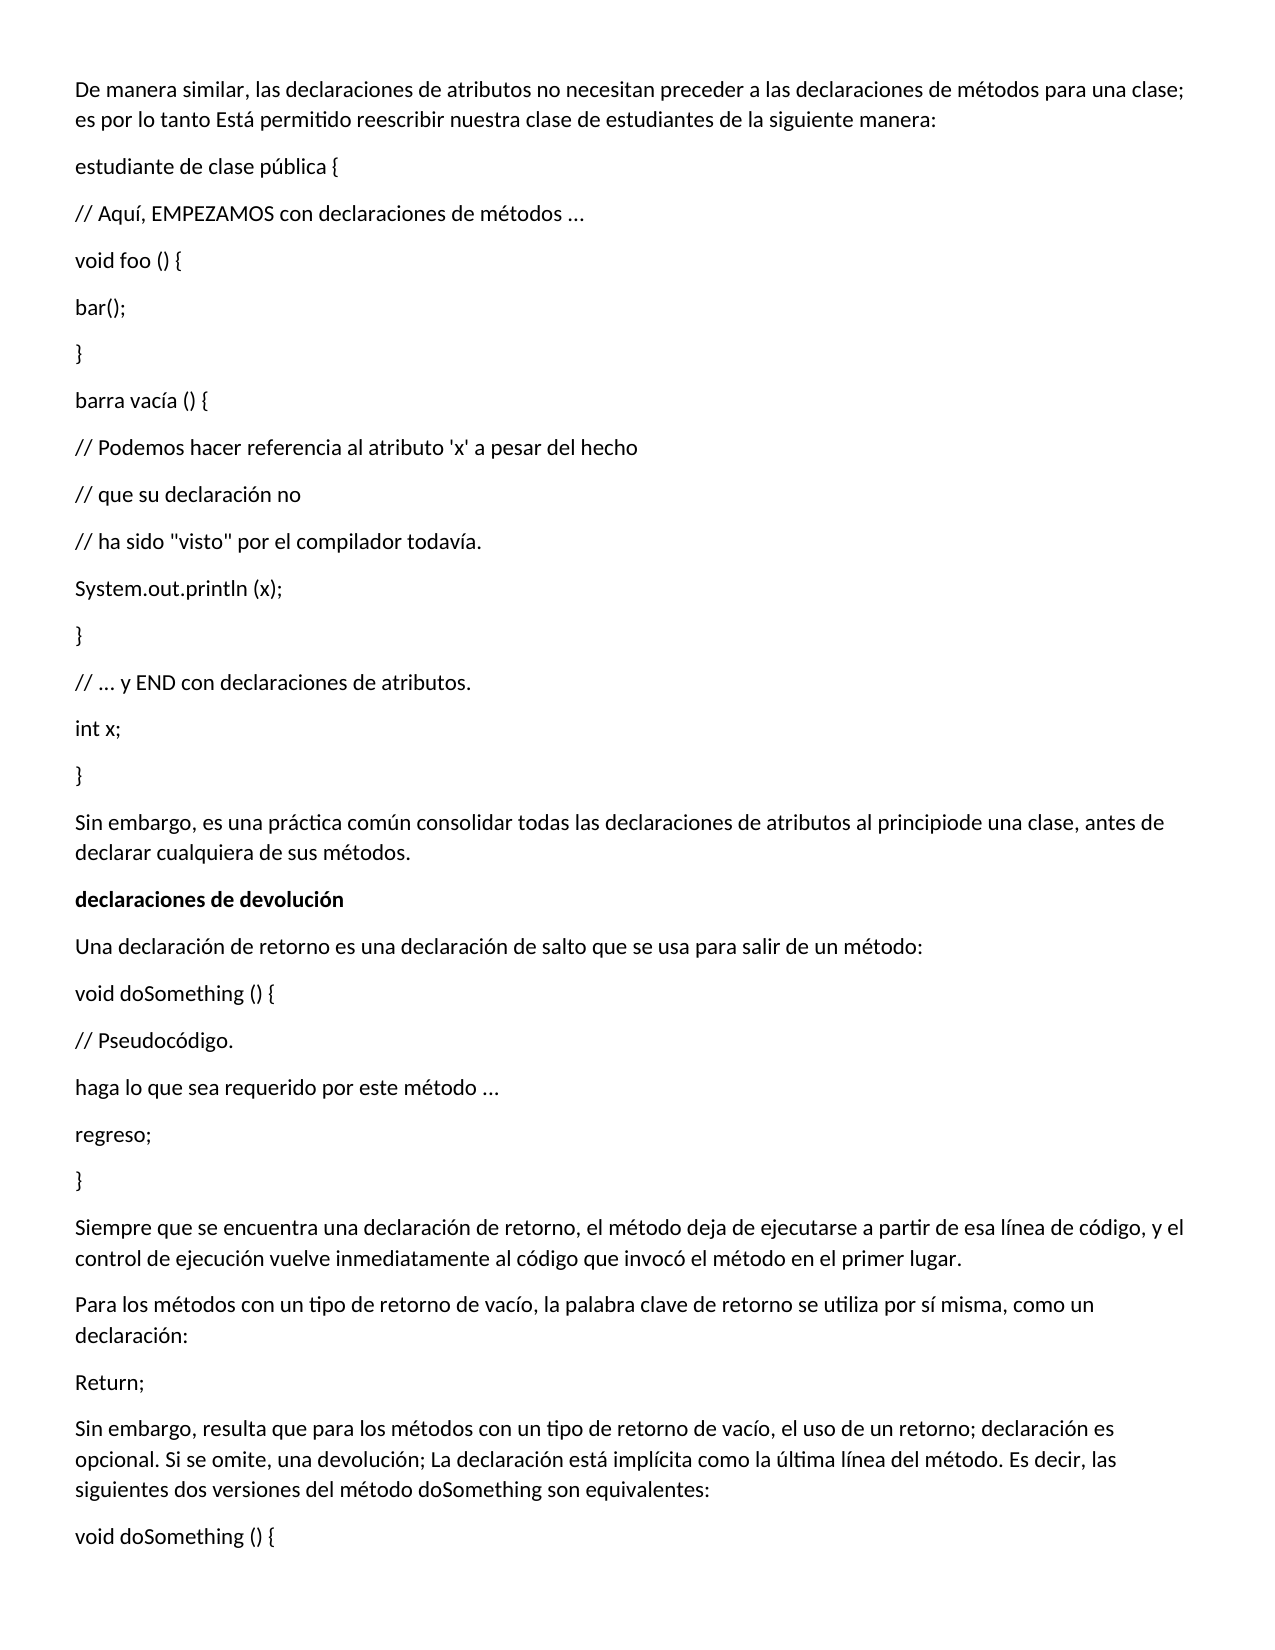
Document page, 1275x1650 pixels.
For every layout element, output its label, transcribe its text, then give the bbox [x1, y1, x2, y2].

text // Pseudocódigo. [75, 1026, 1200, 1054]
text regreso; [75, 1120, 1200, 1148]
text Para los métodos con un tipo de retorno de vacío, la palabra clave de retorno se utiliza por sí misma, como un declaración: [75, 1291, 1200, 1349]
text haga lo que sea requerido por este método ... [75, 1073, 1200, 1101]
text } [75, 761, 1200, 789]
text int x; [75, 714, 1200, 743]
text } [75, 339, 1200, 368]
text // ... y END con declaraciones de atributos. [75, 668, 1200, 696]
text } [75, 621, 1200, 649]
text // que su declaración no [75, 480, 1200, 508]
text bar(); [75, 293, 1200, 321]
text void doSomething () { [75, 979, 1200, 1007]
text barra vacía () { [75, 386, 1200, 414]
text estudiante de clase pública { [75, 152, 1200, 180]
text System.out.println (x); [75, 574, 1200, 602]
text declaraciones de devolución [75, 885, 1200, 913]
text // Aquí, EMPEZAMOS con declaraciones de métodos ... [75, 199, 1200, 227]
text } [75, 1167, 1200, 1195]
text Return; [75, 1368, 1200, 1396]
text Sin embargo, es una práctica común consolidar todas las declaraciones de atributos al principiode una clase, antes de declarar cualquiera de sus métodos. [75, 808, 1200, 867]
text De manera similar, las declaraciones de atributos no necesitan preceder a las declaraciones de métodos para una clase; es por lo tanto Está permitido reescribir nuestra clase de estudiantes de la siguiente manera: [75, 75, 1200, 133]
text Sin embargo, resulta que para los métodos con un tipo de retorno de vacío, el uso de un retorno; declaración es opcional. Si se omite, una devolución; La declaración está implícita como la última línea del método. Es decir, las siguientes dos versiones del método doSomething son equivalentes: [75, 1414, 1200, 1503]
text Una declaración de retorno es una declaración de salto que se usa para salir de un método: [75, 932, 1200, 960]
text void doSomething () { [75, 1522, 1200, 1550]
text void foo () { [75, 246, 1200, 274]
text Siempre que se encuentra una declaración de retorno, el método deja de ejecutarse a partir de esa línea de código, y el control de ejecución vuelve inmediatamente al código que invocó el método en el primer lugar. [75, 1213, 1200, 1272]
text // Podemos hacer referencia al atributo 'x' a pesar del hecho [75, 433, 1200, 461]
text // ha sido "visto" por el compilador todavía. [75, 527, 1200, 555]
